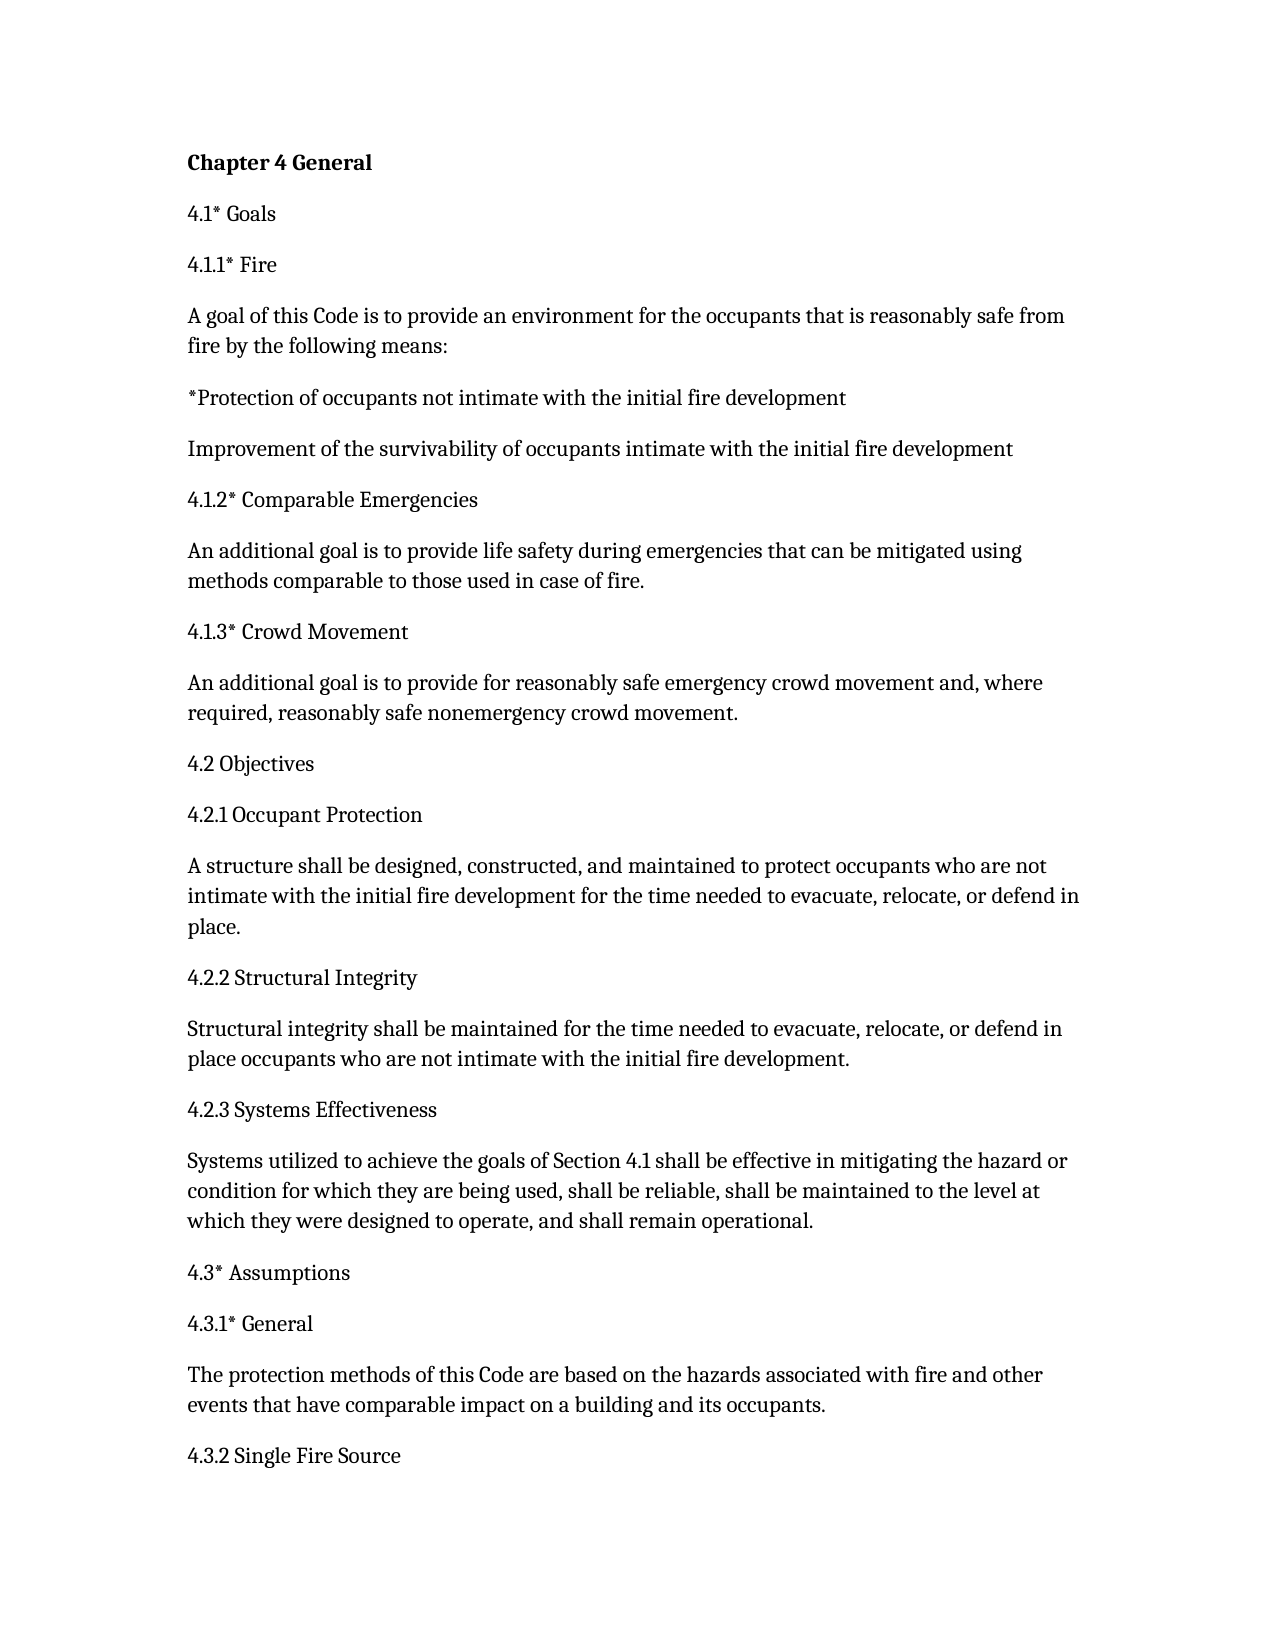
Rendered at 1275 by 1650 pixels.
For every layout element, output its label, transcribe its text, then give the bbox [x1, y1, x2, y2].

text A goal of this Code is to provide an environment for the occupants that is reasonably safe from fire by the following means: [187, 303, 1087, 360]
text A structure shall be designed, constructed, and maintained to protect occupants who are not intimate with the initial fire development for the time needed to evacuate, relocate, or defend in place. [187, 853, 1087, 940]
text 4.2.3 Systems Effectiveness [187, 1097, 1087, 1123]
text Systems utilized to achieve the goals of Section 4.1 shall be effective in mitigating the hazard or condition for which they are being used, shall be reliable, shall be maintained to the level at which they were designed to operate, and shall remain operational. [187, 1148, 1087, 1235]
text Improvement of the survivability of occupants intimate with the initial fire development [187, 435, 1087, 462]
text 4.1* Goals [187, 201, 1087, 227]
text 4.2.2 Structural Integrity [187, 964, 1087, 991]
text 4.3.2 Single Fire Source [187, 1443, 1087, 1469]
text 4.1.3* Crowd Movement [187, 619, 1087, 645]
text *Protection of occupants not intimate with the initial fire development [187, 384, 1087, 411]
text Structural integrity shall be maintained for the time needed to evacuate, relocate, or defend in place occupants who are not intimate with the initial fire development. [187, 1016, 1087, 1072]
text 4.2 Objectives [187, 751, 1087, 777]
text Chapter 4 General [187, 150, 1087, 176]
text 4.2.1 Occupant Protection [187, 802, 1087, 828]
text An additional goal is to provide life safety during emergencies that can be mitigated using methods comparable to those used in case of fire. [187, 537, 1087, 594]
text 4.3* Assumptions [187, 1259, 1087, 1286]
text 4.3.1* General [187, 1310, 1087, 1337]
text 4.1.1* Fire [187, 252, 1087, 278]
text The protection methods of this Code are based on the hazards associated with fire and other events that have comparable impact on a building and its occupants. [187, 1361, 1087, 1418]
text An additional goal is to provide for reasonably safe emergency crowd movement and, where required, reasonably safe nonemergency crowd movement. [187, 670, 1087, 726]
text 4.1.2* Comparable Emergencies [187, 486, 1087, 513]
